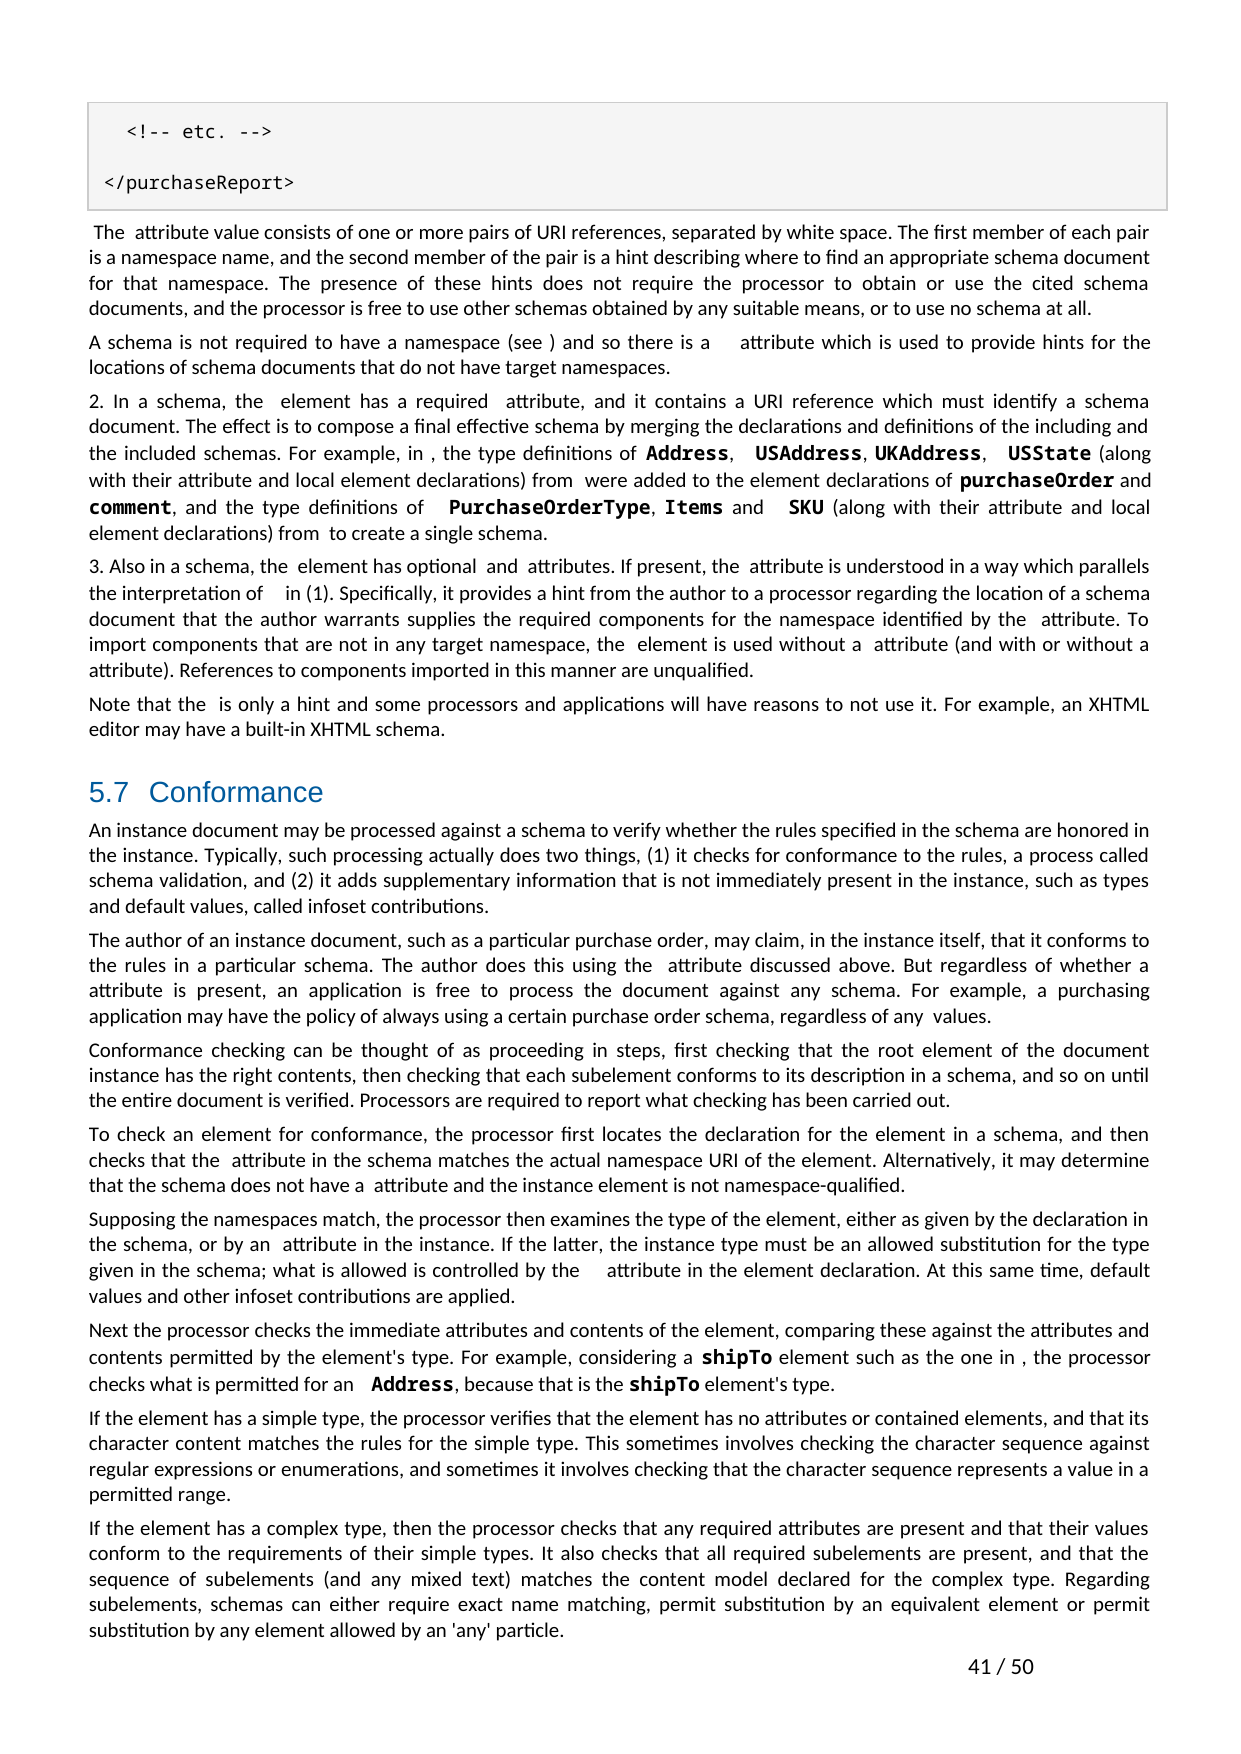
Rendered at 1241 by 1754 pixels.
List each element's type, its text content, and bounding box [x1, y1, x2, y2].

text To check an element for conformance, the processor first locates the declaration for the element in a schema, and then checks that the attribute in the schema matches the actual namespace URI of the element. Alternatively, it may determine that the schema does not have a attribute and the instance element is not namespace-qualified. [88, 1121, 1152, 1198]
text Supposing the namespaces match, the processor then examines the type of the element, either as given by the declaration in the schema, or by an attribute in the instance. If the latter, the instance type must be an allowed substitution for the type given in the schema; what is allowed is controlled by the attribute in the element declaration. At this same time, default values and other infoset contributions are applied. [88, 1206, 1152, 1309]
subtitle Conformance [88, 775, 1152, 808]
text 3. Also in a schema, the element has optional and attributes. If present, the attribute is understood in a way which parallels the interpretation of in (1). Specifically, it provides a hint from the author to a processor regarding the location of a schema document that the author warrants supplies the required components for the namespace identified by the attribute. To import components that are not in any target namespace, the element is used without a attribute (and with or without a attribute). References to components imported in this manner are unqualified. [88, 554, 1152, 682]
text 2. In a schema, the element has a required attribute, and it contains a URI reference which must identify a schema document. The effect is to compose a final effective schema by merging the declarations and definitions of the including and the included schemas. For example, in , the type definitions of Address, USAddress, UKAddress, USState (along with their attribute and local element declarations) from were added to the element declarations of purchaseOrder and comment, and the type definitions of PurchaseOrderType, Items and SKU (along with their attribute and local element declarations) from to create a single schema. [88, 388, 1152, 545]
text Next the processor checks the immediate attributes and contents of the element, comparing these against the attributes and contents permitted by the element's type. For example, considering a shipTo element such as the one in , the processor checks what is permitted for an Address, because that is the shipTo element's type. [88, 1317, 1152, 1397]
text The attribute value consists of one or more pairs of URI references, separated by white space. The first member of each pair is a namespace name, and the second member of the pair is a hint describing where to find an appropriate schema document for that namespace. The presence of these hints does not require the processor to obtain or use the cited schema documents, and the processor is free to use other schemas obtained by any suitable means, or to use no schema at all. [88, 219, 1152, 321]
text If the element has a simple type, the processor verifies that the element has no attributes or contained elements, and that its character content matches the rules for the simple type. This sometimes involves checking the character sequence against regular expressions or enumerations, and sometimes it involves checking that the character sequence represents a value in a permitted range. [88, 1405, 1152, 1507]
text Note that the is only a hint and some processors and applications will have reasons to not use it. For example, an XHTML editor may have a built-in XHTML schema. [88, 691, 1152, 742]
text The author of an instance document, such as a particular purchase order, may claim, in the instance itself, that it conforms to the rules in a particular schema. The author does this using the attribute discussed above. But regardless of whether a attribute is present, an application is free to process the document against any schema. For example, a purchasing application may have the policy of always using a certain purchase order schema, regardless of any values. [88, 927, 1152, 1028]
text Conformance checking can be thought of as proceeding in steps, first checking that the root element of the document instance has the right contents, then checking that each subelement conforms to its description in a schema, and so on until the entire document is verified. Processors are required to report what checking has been carried out. [88, 1037, 1152, 1113]
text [89, 103, 1166, 209]
text An instance document may be processed against a schema to verify whether the rules specified in the schema are honored in the instance. Typically, such processing actually does two things, (1) it checks for conformance to the rules, a process called schema validation, and (2) it adds supplementary information that is not immediately present in the instance, such as types and default values, called infoset contributions. [88, 817, 1152, 918]
text A schema is not required to have a namespace (see ) and so there is a attribute which is used to provide hints for the locations of schema documents that do not have target namespaces. [88, 329, 1152, 380]
text If the element has a complex type, then the processor checks that any required attributes are present and that their values conform to the requirements of their simple types. It also checks that all required subelements are present, and that the sequence of subelements (and any mixed text) matches the content model declared for the complex type. Regarding subelements, schemas can either require exact name matching, permit substitution by an equivalent element or permit substitution by any element allowed by an 'any' particle. [88, 1515, 1152, 1642]
